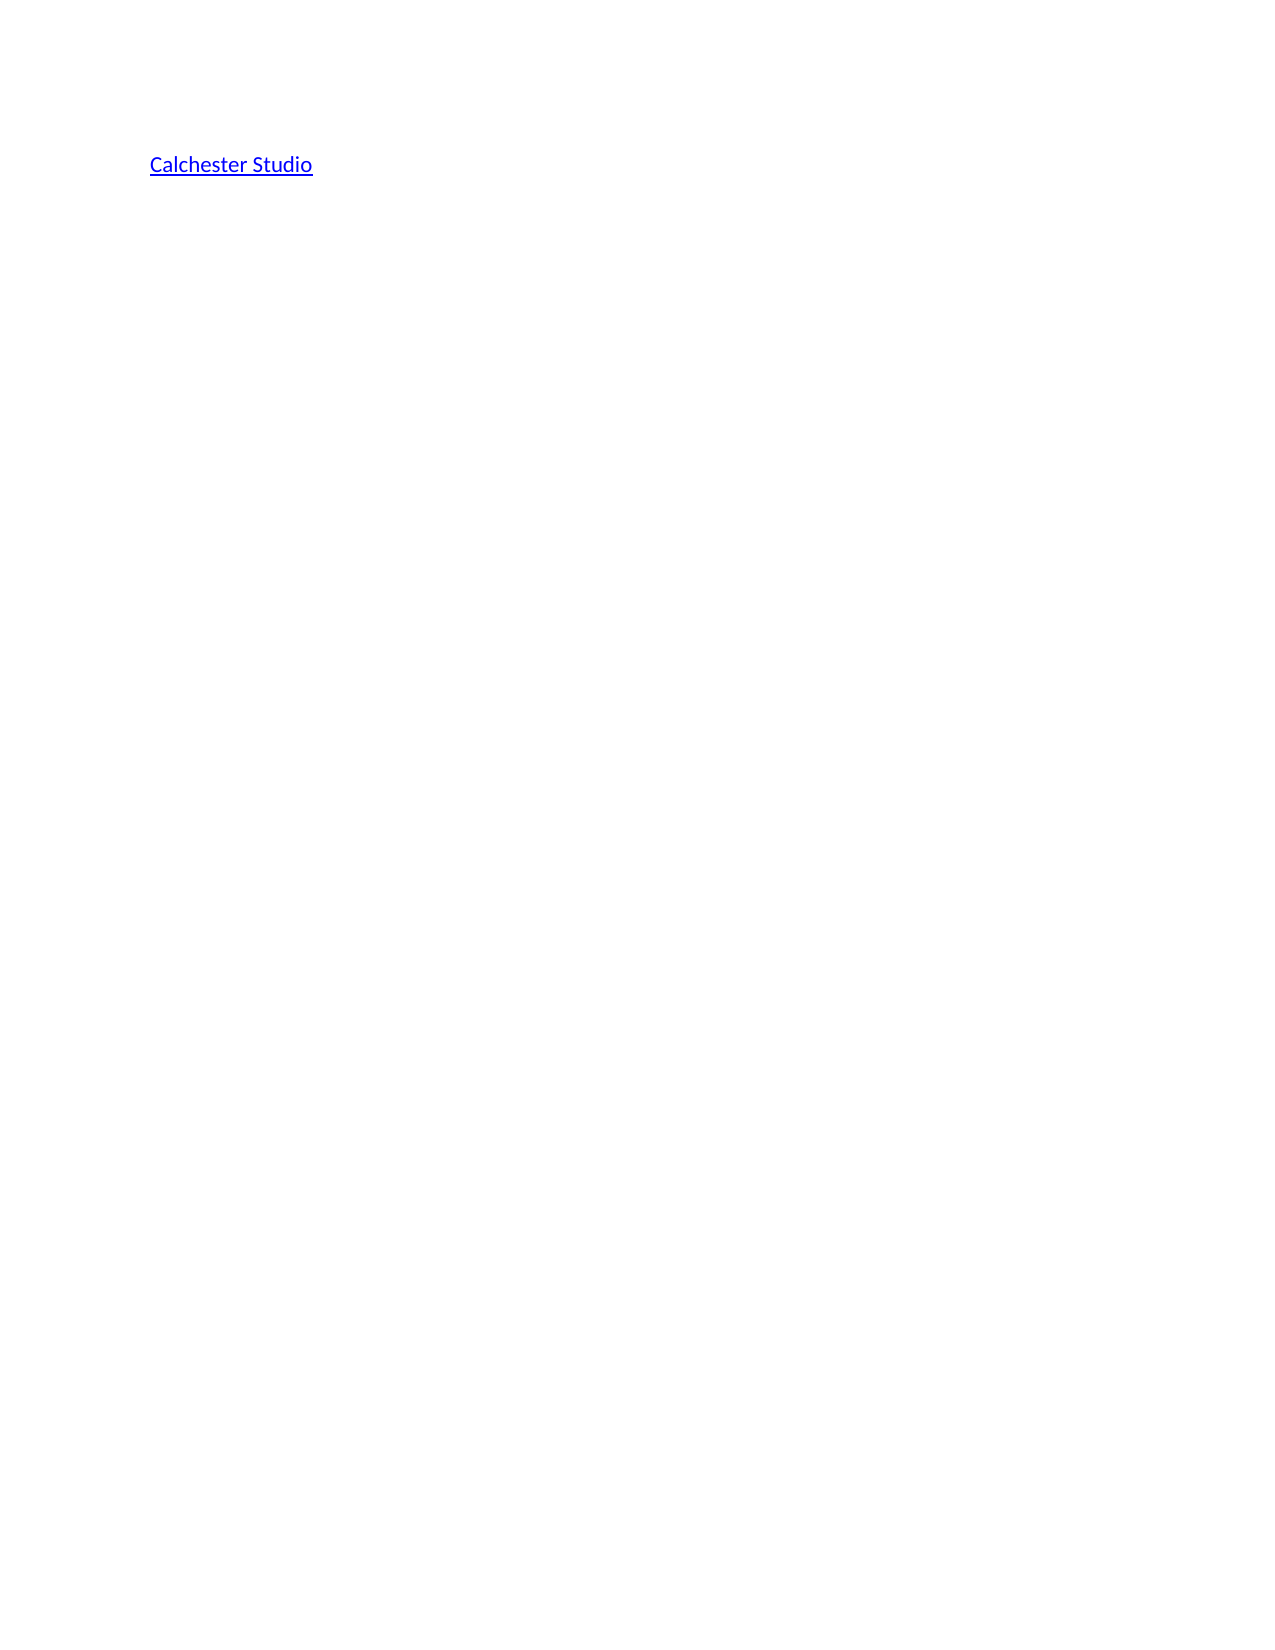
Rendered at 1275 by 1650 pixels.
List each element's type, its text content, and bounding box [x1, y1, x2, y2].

text Calchester Studio [150, 150, 1125, 178]
